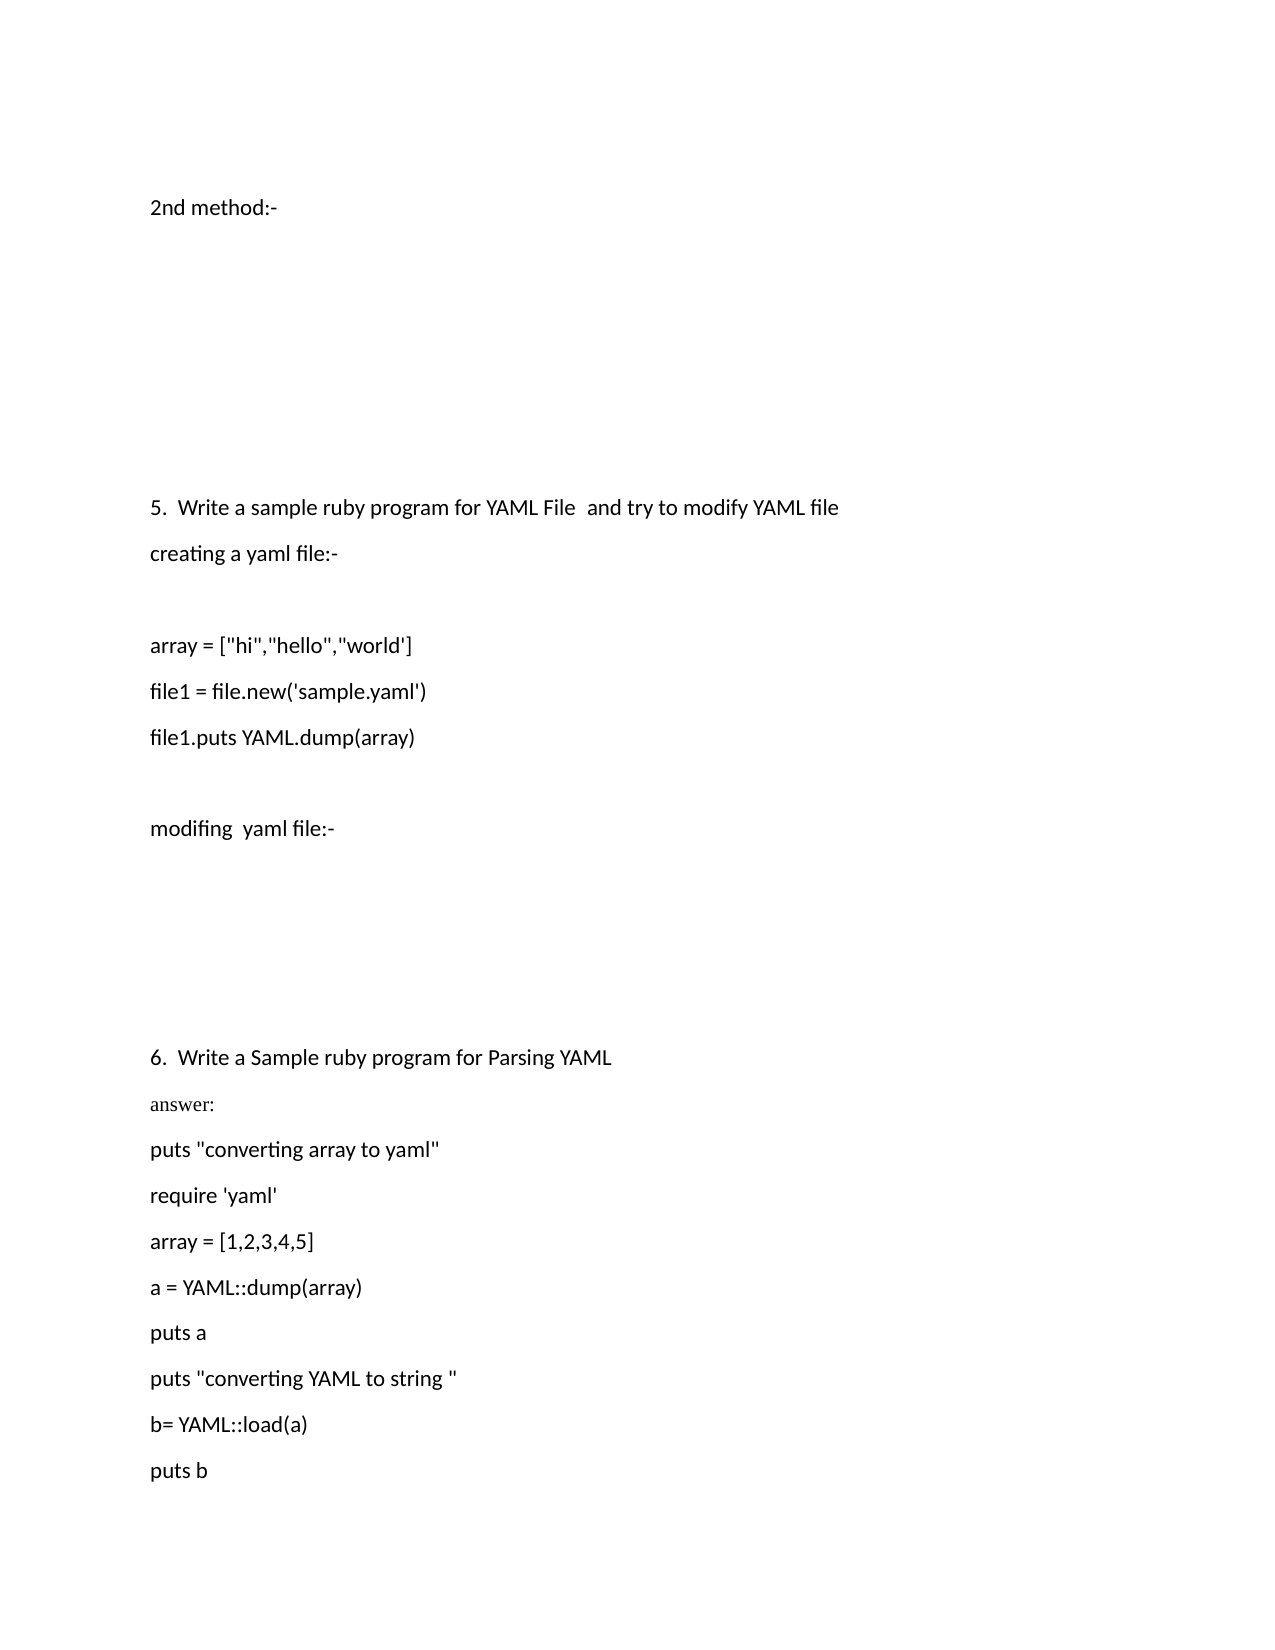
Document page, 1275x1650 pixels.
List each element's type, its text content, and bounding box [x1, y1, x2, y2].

text modifing yaml file:- [150, 817, 1125, 842]
text puts "converting YAML to string " [150, 1367, 1125, 1392]
text puts a [150, 1321, 1125, 1346]
text a = YAML::dump(array) [150, 1275, 1125, 1300]
text creating a yaml file:- [150, 542, 1125, 567]
text file1 = file.new('sample.yaml') [150, 679, 1125, 704]
text require 'yaml' [150, 1183, 1125, 1208]
text array = ["hi","hello","world'] [150, 633, 1125, 658]
text b= YAML::load(a) [150, 1412, 1125, 1437]
text puts "converting array to yaml" [150, 1137, 1125, 1162]
text array = [1,2,3,4,5] [150, 1229, 1125, 1254]
text 5. Write a sample ruby program for YAML File and try to modify YAML file [150, 496, 1125, 521]
text answer: [150, 1092, 1125, 1117]
text 2nd method:- [150, 196, 1125, 221]
text file1.puts YAML.dump(array) [150, 725, 1125, 750]
text 6. Write a Sample ruby program for Parsing YAML [150, 1046, 1125, 1071]
text puts b [150, 1458, 1125, 1483]
